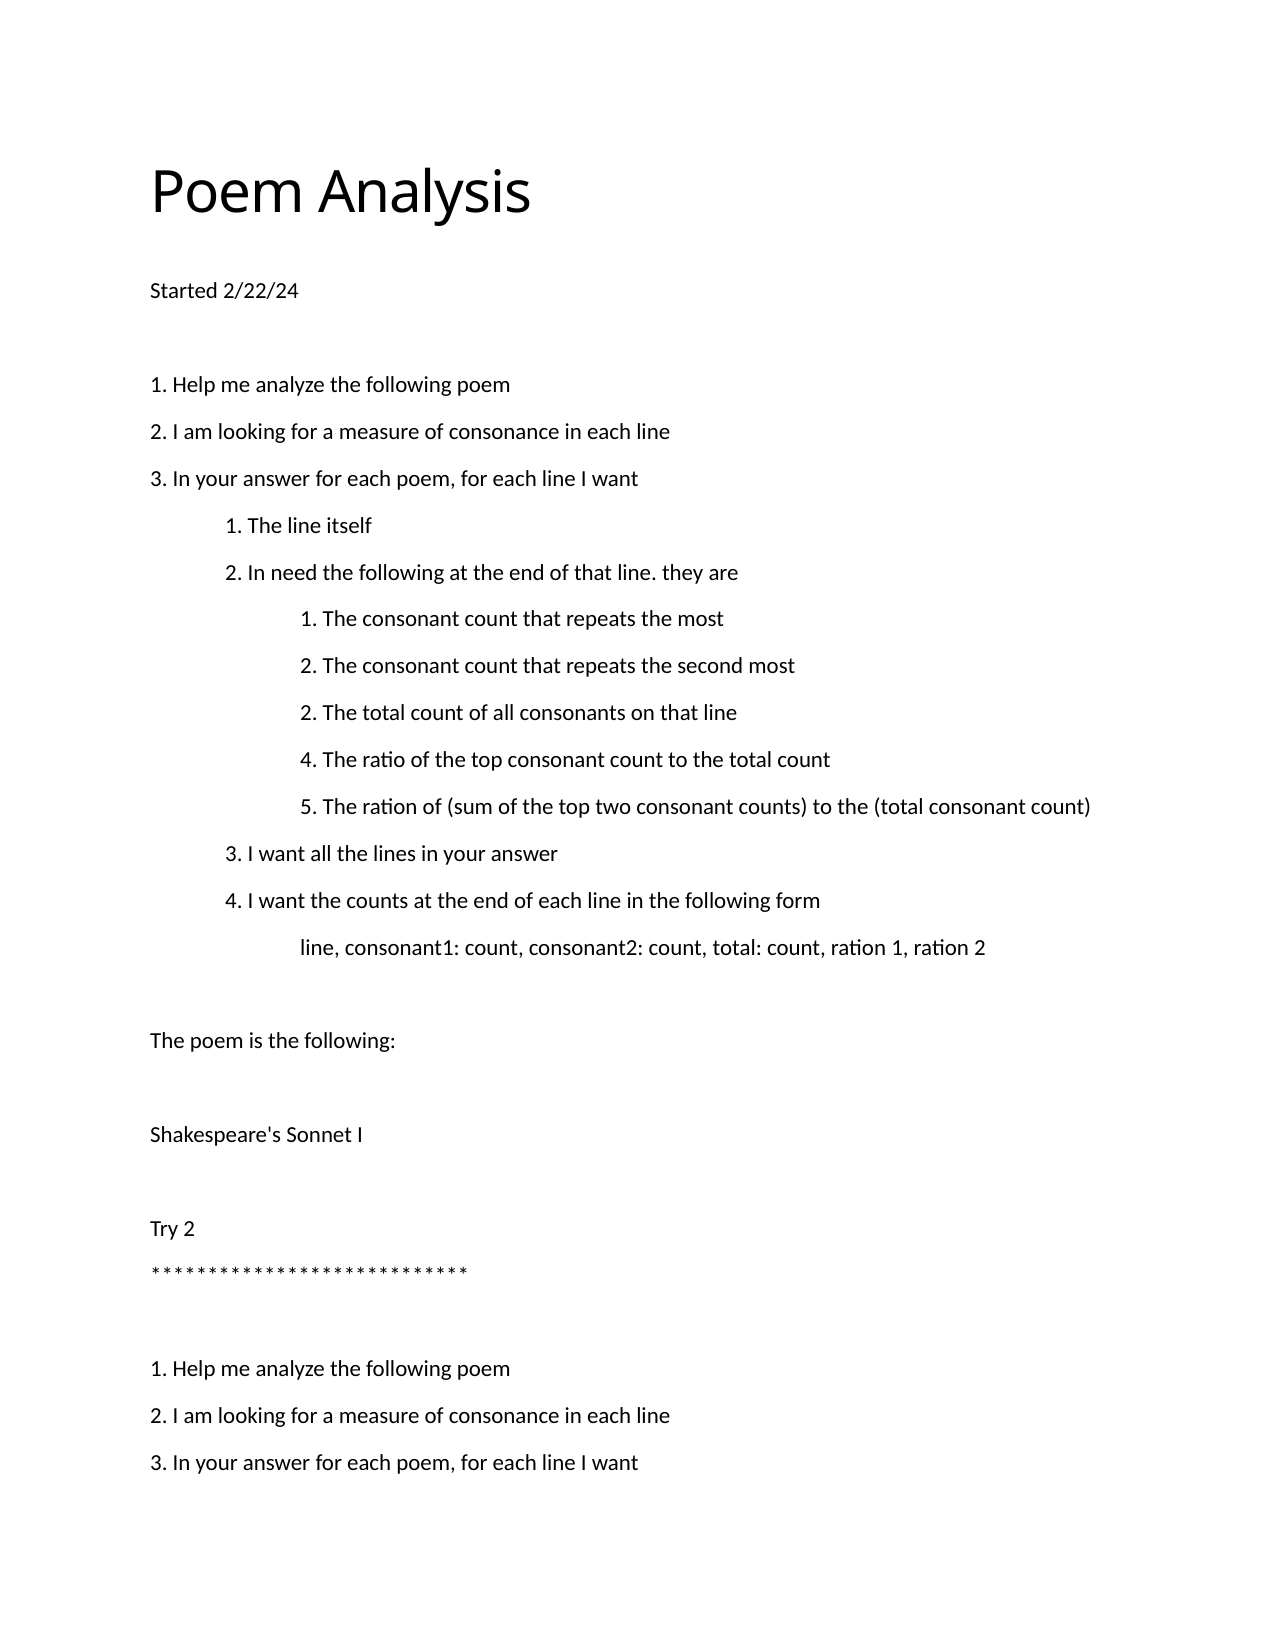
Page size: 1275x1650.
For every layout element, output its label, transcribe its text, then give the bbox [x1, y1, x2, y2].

text 1. The line itself [150, 511, 1125, 539]
text 3. In your answer for each poem, for each line I want [150, 464, 1125, 492]
text 3. I want all the lines in your answer [150, 839, 1125, 867]
text 1. The consonant count that repeats the most [150, 604, 1125, 632]
title Poem Analysis [150, 150, 1125, 229]
text Started 2/22/24 [150, 276, 1125, 304]
text **************************** [150, 1261, 1125, 1289]
text Try 2 [150, 1214, 1125, 1242]
text 3. In your answer for each poem, for each line I want [150, 1448, 1125, 1476]
text The poem is the following: [150, 1026, 1125, 1054]
text 2. I am looking for a measure of consonance in each line [150, 417, 1125, 445]
text 2. The total count of all consonants on that line [150, 698, 1125, 726]
text 5. The ration of (sum of the top two consonant counts) to the (total consonant count) [150, 792, 1125, 820]
text 1. Help me analyze the following poem [150, 1354, 1125, 1382]
text line, consonant1: count, consonant2: count, total: count, ration 1, ration 2 [150, 933, 1125, 961]
text 2. I am looking for a measure of consonance in each line [150, 1401, 1125, 1429]
text 4. The ratio of the top consonant count to the total count [150, 745, 1125, 773]
text 1. Help me analyze the following poem [150, 370, 1125, 398]
text Shakespeare's Sonnet I [150, 1120, 1125, 1148]
text 2. In need the following at the end of that line. they are [150, 558, 1125, 586]
text 2. The consonant count that repeats the second most [150, 651, 1125, 679]
text 4. I want the counts at the end of each line in the following form [150, 886, 1125, 914]
